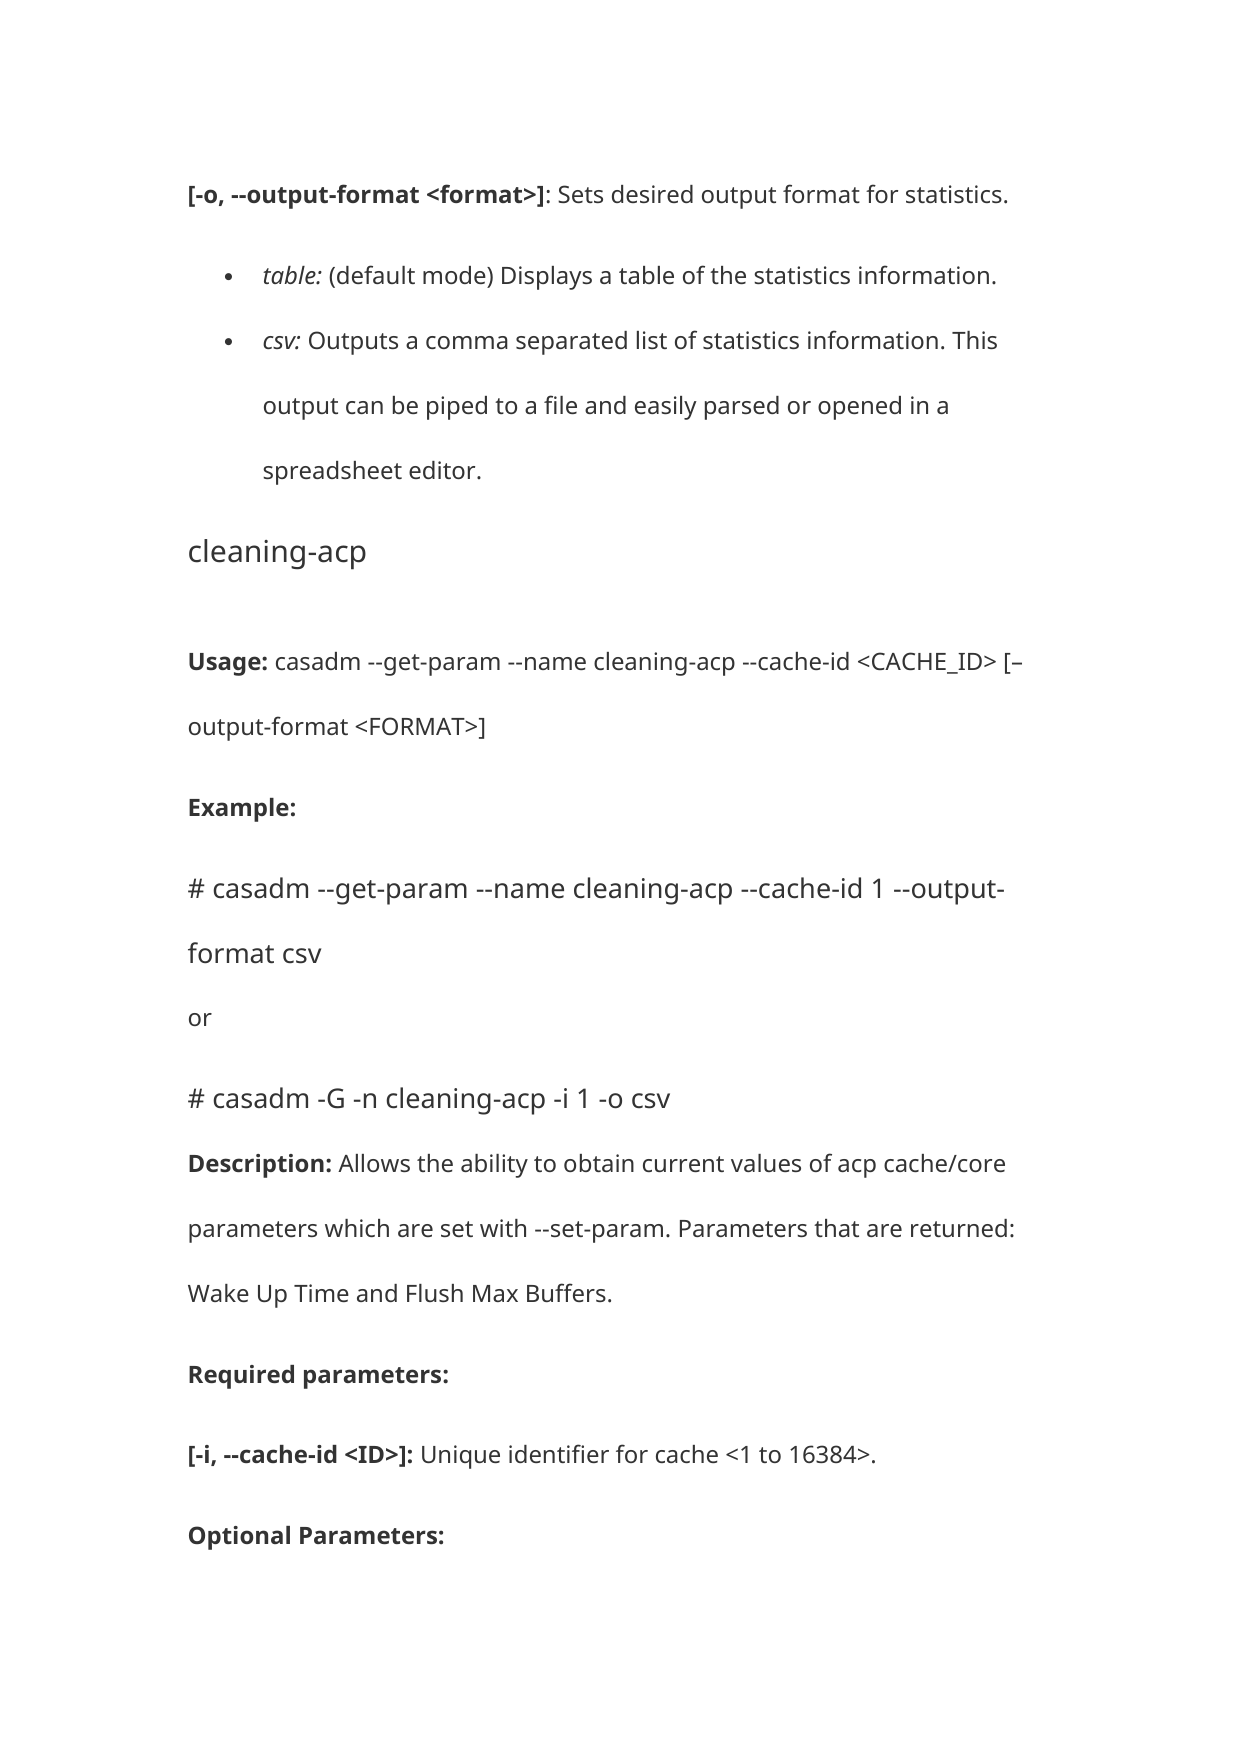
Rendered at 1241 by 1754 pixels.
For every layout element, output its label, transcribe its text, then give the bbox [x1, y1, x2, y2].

text # casadm --get-param --name cleaning-acp --cache-id 1 --output-format csv [187, 855, 1053, 985]
list table: (default mode) Displays a table of the statistics information. [225, 243, 1053, 308]
subtitle cleaning-acp [187, 518, 1053, 583]
text or [187, 985, 1053, 1050]
text # casadm -G -n cleaning-acp -i 1 -o csv [187, 1066, 1053, 1131]
text Example: [187, 774, 1053, 839]
text [-i, --cache-id <ID>]: Unique identifier for cache <1 to 16384>. [187, 1422, 1053, 1487]
text Usage: casadm --get-param --name cleaning-acp --cache-id <CACHE_ID> [–output-format <FORMAT>] [187, 629, 1053, 759]
text [-o, --output-format <format>]: Sets desired output format for statistics. [187, 162, 1053, 227]
list csv: Outputs a comma separated list of statistics information. This output can be piped to a file and easily parsed or opened in a spreadsheet editor. [225, 308, 1053, 503]
text Description: Allows the ability to obtain current values of acp cache/core parameters which are set with --set-param. Parameters that are returned: Wake Up Time and Flush Max Buffers. [187, 1131, 1053, 1326]
text Optional Parameters: [187, 1503, 1053, 1568]
text Required parameters: [187, 1341, 1053, 1406]
